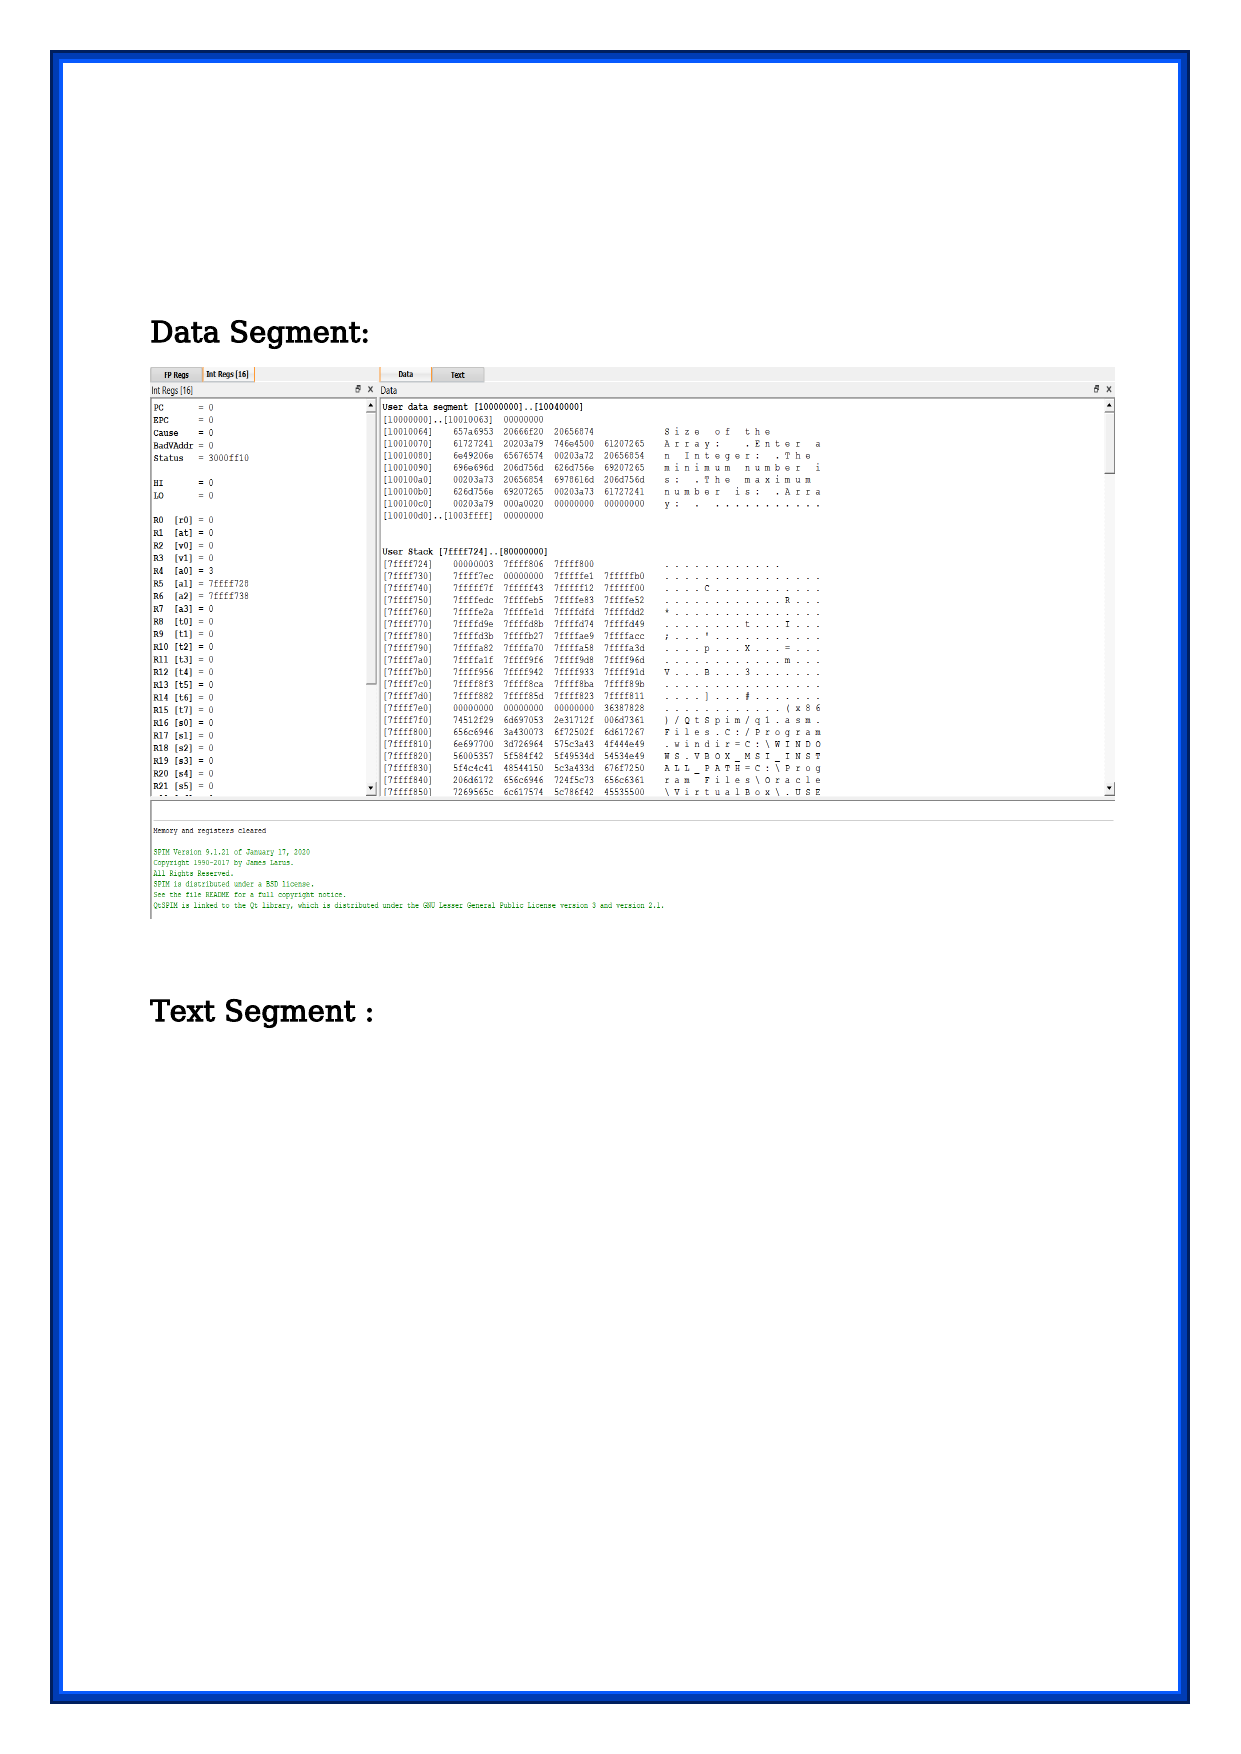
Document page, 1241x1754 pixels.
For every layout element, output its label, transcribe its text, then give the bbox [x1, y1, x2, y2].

picture [150, 367, 1115, 919]
text Data Segment: [150, 313, 1090, 348]
text Text Segment : [150, 992, 1090, 1027]
